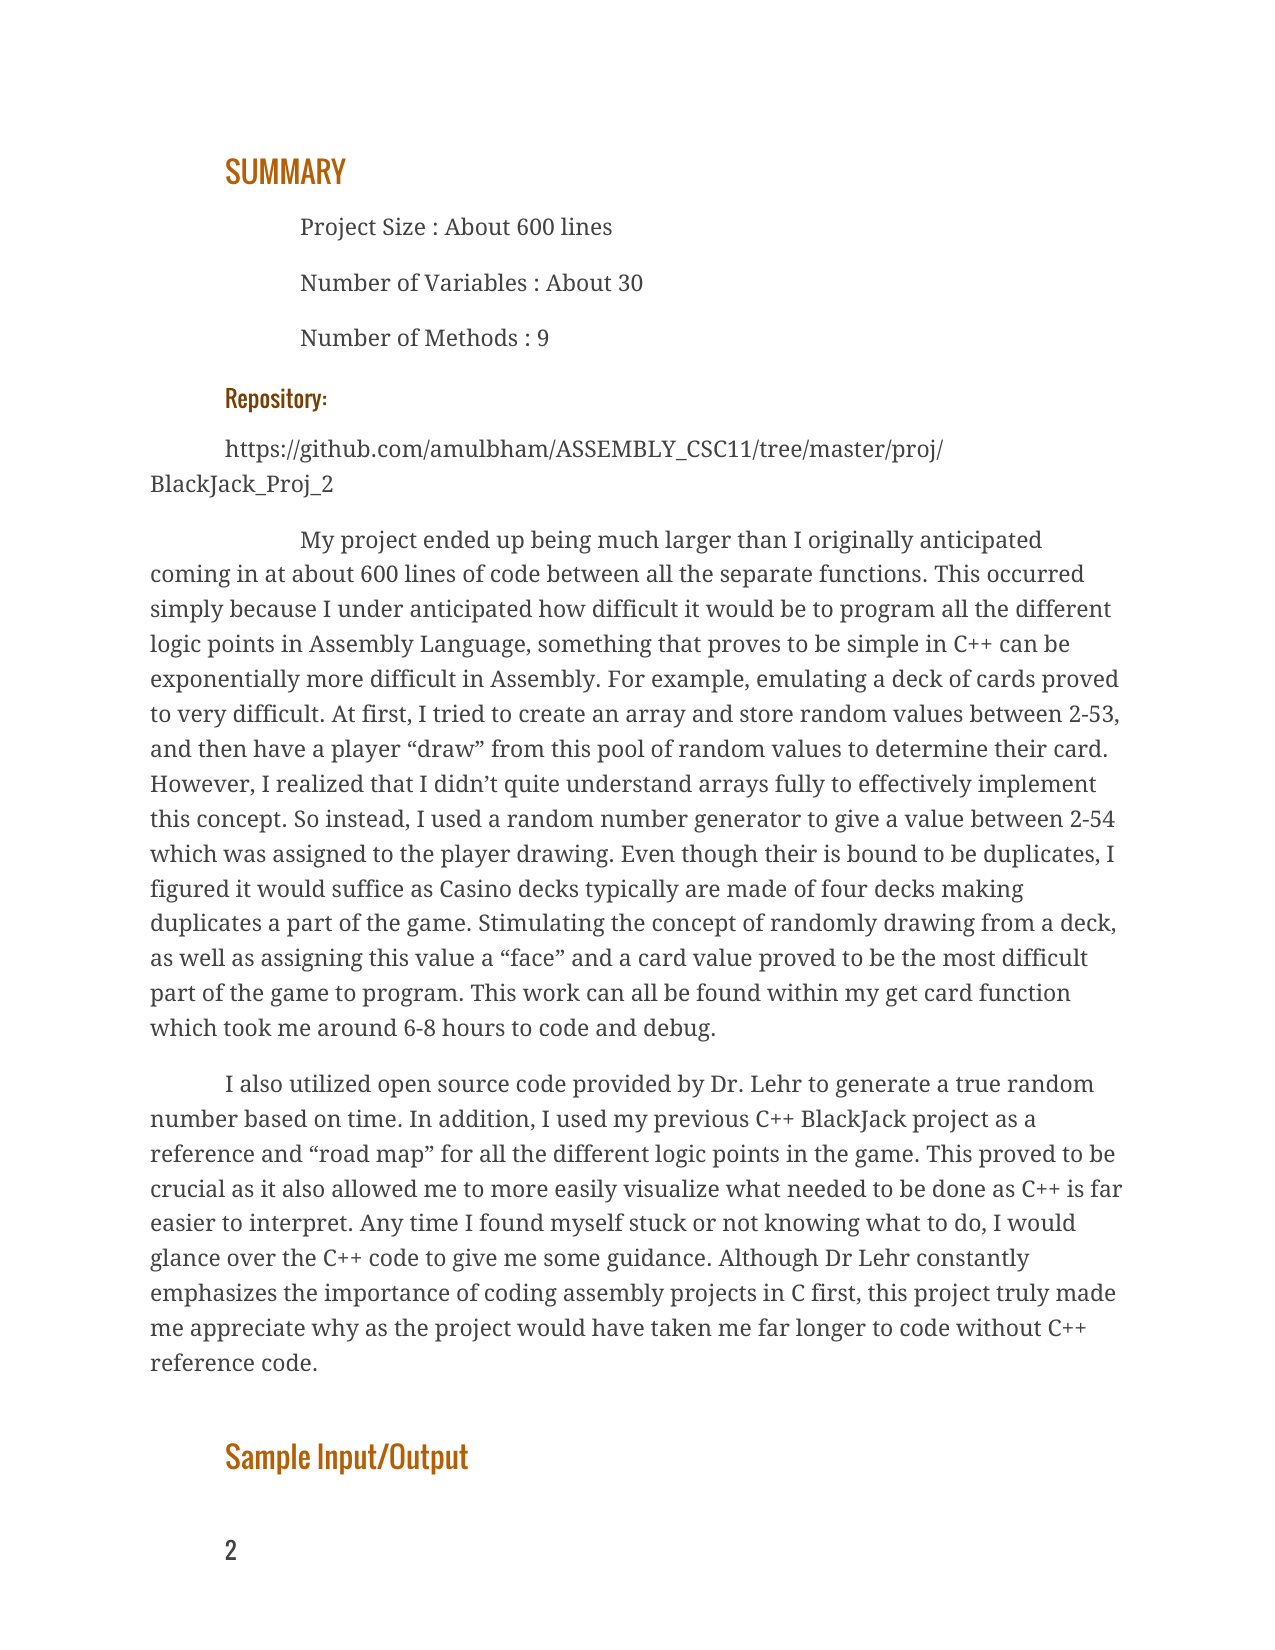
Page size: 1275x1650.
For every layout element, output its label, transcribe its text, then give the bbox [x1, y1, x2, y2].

subtitle Repository: [150, 381, 1125, 415]
text Project Size : About 600 lines [150, 214, 1125, 241]
text I also utilized open source code provided by Dr. Lehr to generate a true random number based on time. In addition, I used my previous C++ BlackJack project as a reference and “road map” for all the different logic points in the game. This proved to be crucial as it also allowed me to more easily visualize what needed to be done as C++ is far easier to interpret. Any time I found myself stuck or not knowing what to do, I would glance over the C++ code to give me some guidance. Although Dr Lehr constantly emphasizes the importance of coding assembly projects in C first, this project truly made me appreciate why as the project would have taken me far longer to code without C++ reference code. [150, 1071, 1125, 1377]
text My project ended up being much larger than I originally anticipated coming in at about 600 lines of code between all the separate functions. This occurred simply because I under anticipated how difficult it would be to program all the different logic points in Assembly Language, something that proves to be simple in C++ can be exponentially more difficult in Assembly. For example, emulating a deck of cards proved to very difficult. At first, I tried to create an array and store random values between 2-53, and then have a player “draw” from this pool of random values to determine their card. However, I realized that I didn’t quite understand arrays fully to effectively implement this concept. So instead, I used a random number generator to give a value between 2-54 which was assigned to the player drawing. Even though their is bound to be duplicates, I figured it would suffice as Casino decks typically are made of four decks making duplicates a part of the game. Stimulating the concept of randomly drawing from a deck, as well as assigning this value a “face” and a card value proved to be the most difficult part of the game to program. This work can all be found within my get card function which took me around 6-8 hours to code and debug. [150, 527, 1125, 1042]
text https://github.com/amulbham/ASSEMBLY_CSC11/tree/master/proj/BlackJack_Proj_2 [150, 436, 1125, 498]
text Number of Variables : About 30 [150, 270, 1125, 297]
text Number of Methods : 9 [150, 326, 1125, 352]
subtitle Sample Input/Output [150, 1435, 1125, 1478]
subtitle SUMMARY [150, 150, 1125, 193]
